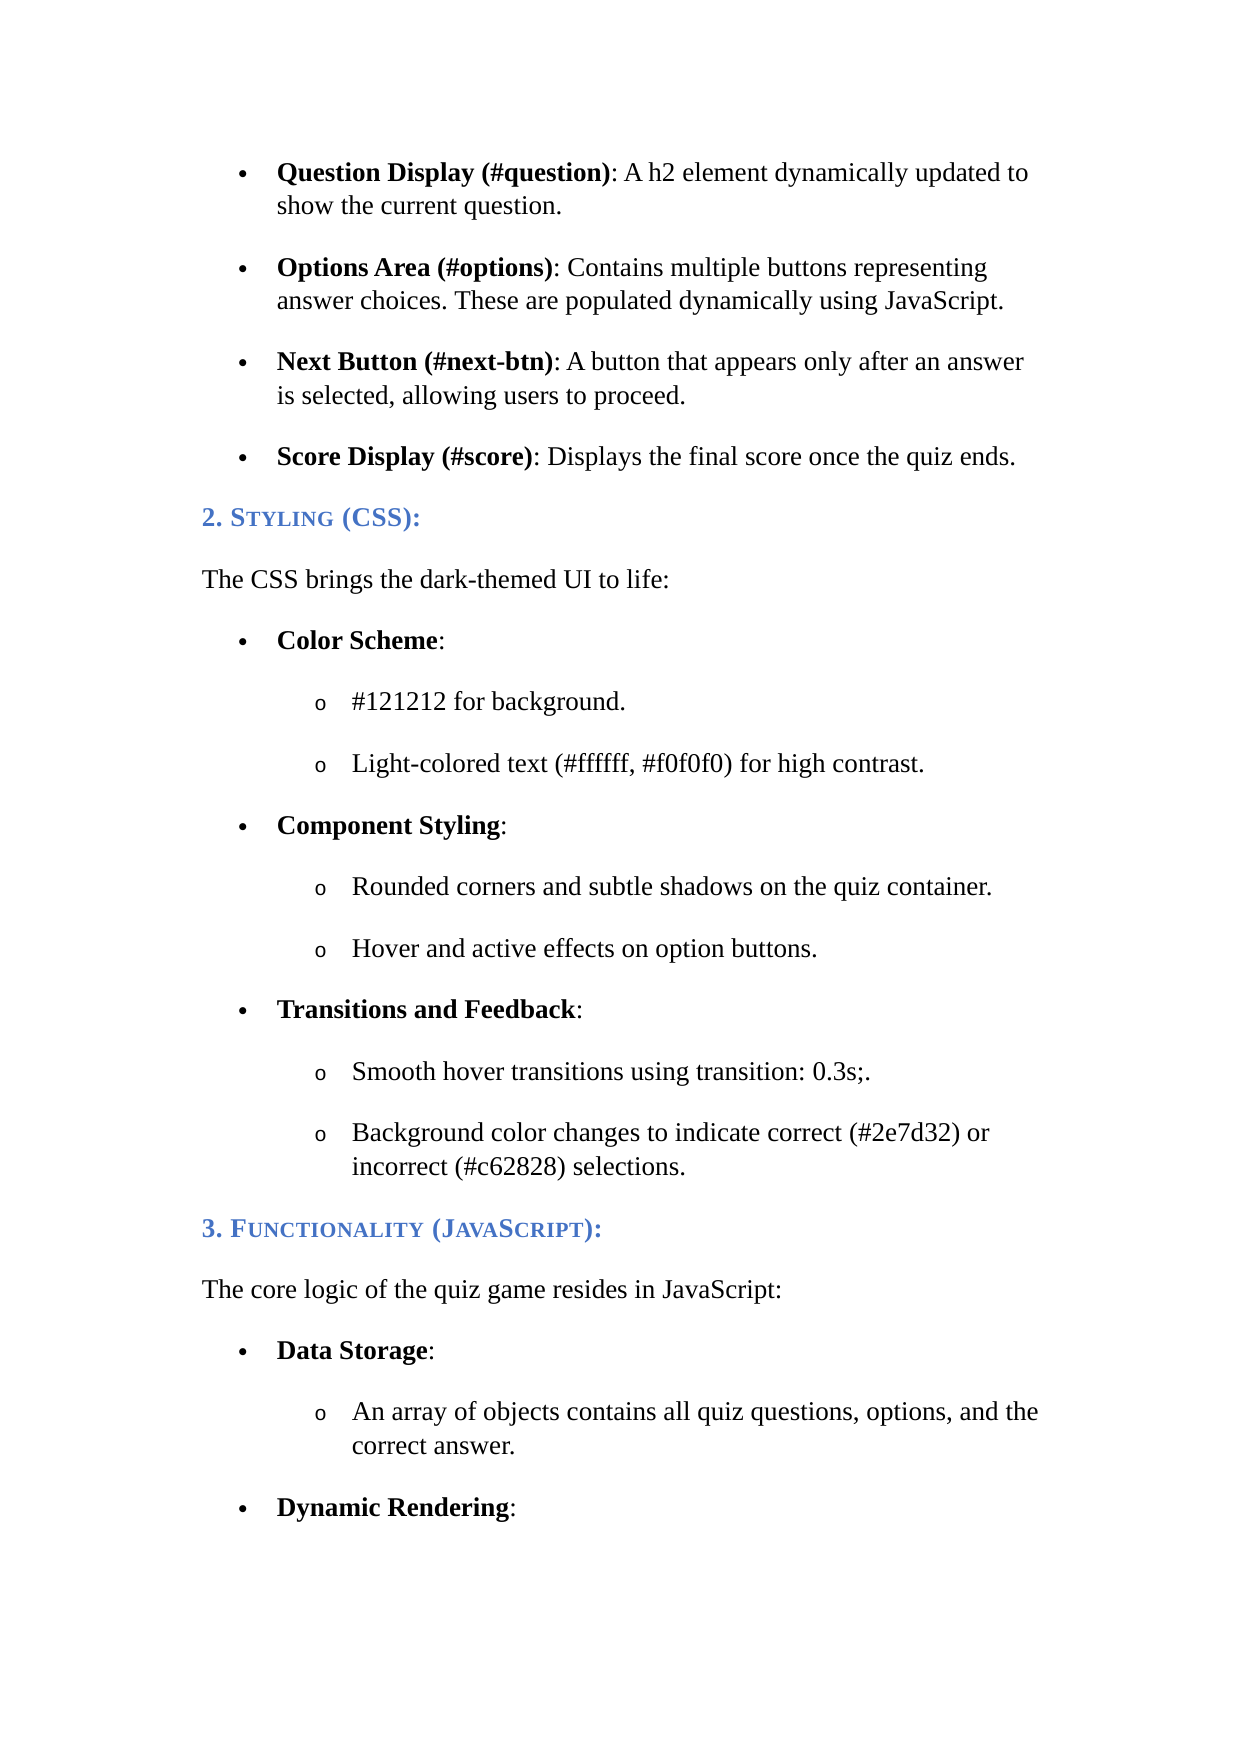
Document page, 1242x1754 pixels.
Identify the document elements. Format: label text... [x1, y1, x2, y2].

list Smooth hover transitions using transition: 0.3s;. [314, 1055, 1048, 1086]
text The CSS brings the dark-themed UI to life: [202, 563, 1048, 594]
list Rounded corners and subtle shadows on the quiz container. [314, 870, 1048, 902]
text The core logic of the quiz game resides in JavaScript: [202, 1273, 1048, 1304]
list Color Scheme: [239, 624, 1048, 655]
list Question Display (#question): A h2 element dynamically updated to show the current question. [239, 156, 1048, 221]
list Score Display (#score): Displays the final score once the quiz ends. [239, 440, 1048, 471]
list Next Button (#next-btn): A button that appears only after an answer is selected, allowing users to proceed. [239, 345, 1048, 410]
list Dynamic Rendering: [239, 1491, 1048, 1522]
list Hover and active effects on option buttons. [314, 932, 1048, 963]
text 2. Styling (CSS): [202, 501, 1048, 533]
list Data Storage: [239, 1334, 1048, 1365]
list Background color changes to indicate correct (#2e7d32) or incorrect (#c62828) selections. [314, 1117, 1048, 1182]
list Options Area (#options): Contains multiple buttons representing answer choices. These are populated dynamically using JavaScript. [239, 251, 1048, 315]
list Transitions and Feedback: [239, 993, 1048, 1025]
list #121212 for background. [314, 685, 1048, 717]
text 3. Functionality (JavaScript): [202, 1212, 1048, 1243]
list Component Styling: [239, 809, 1048, 840]
list Light-colored text (#ffffff, #f0f0f0) for high contrast. [314, 747, 1048, 778]
list An array of objects contains all quiz questions, options, and the correct answer. [314, 1396, 1048, 1461]
